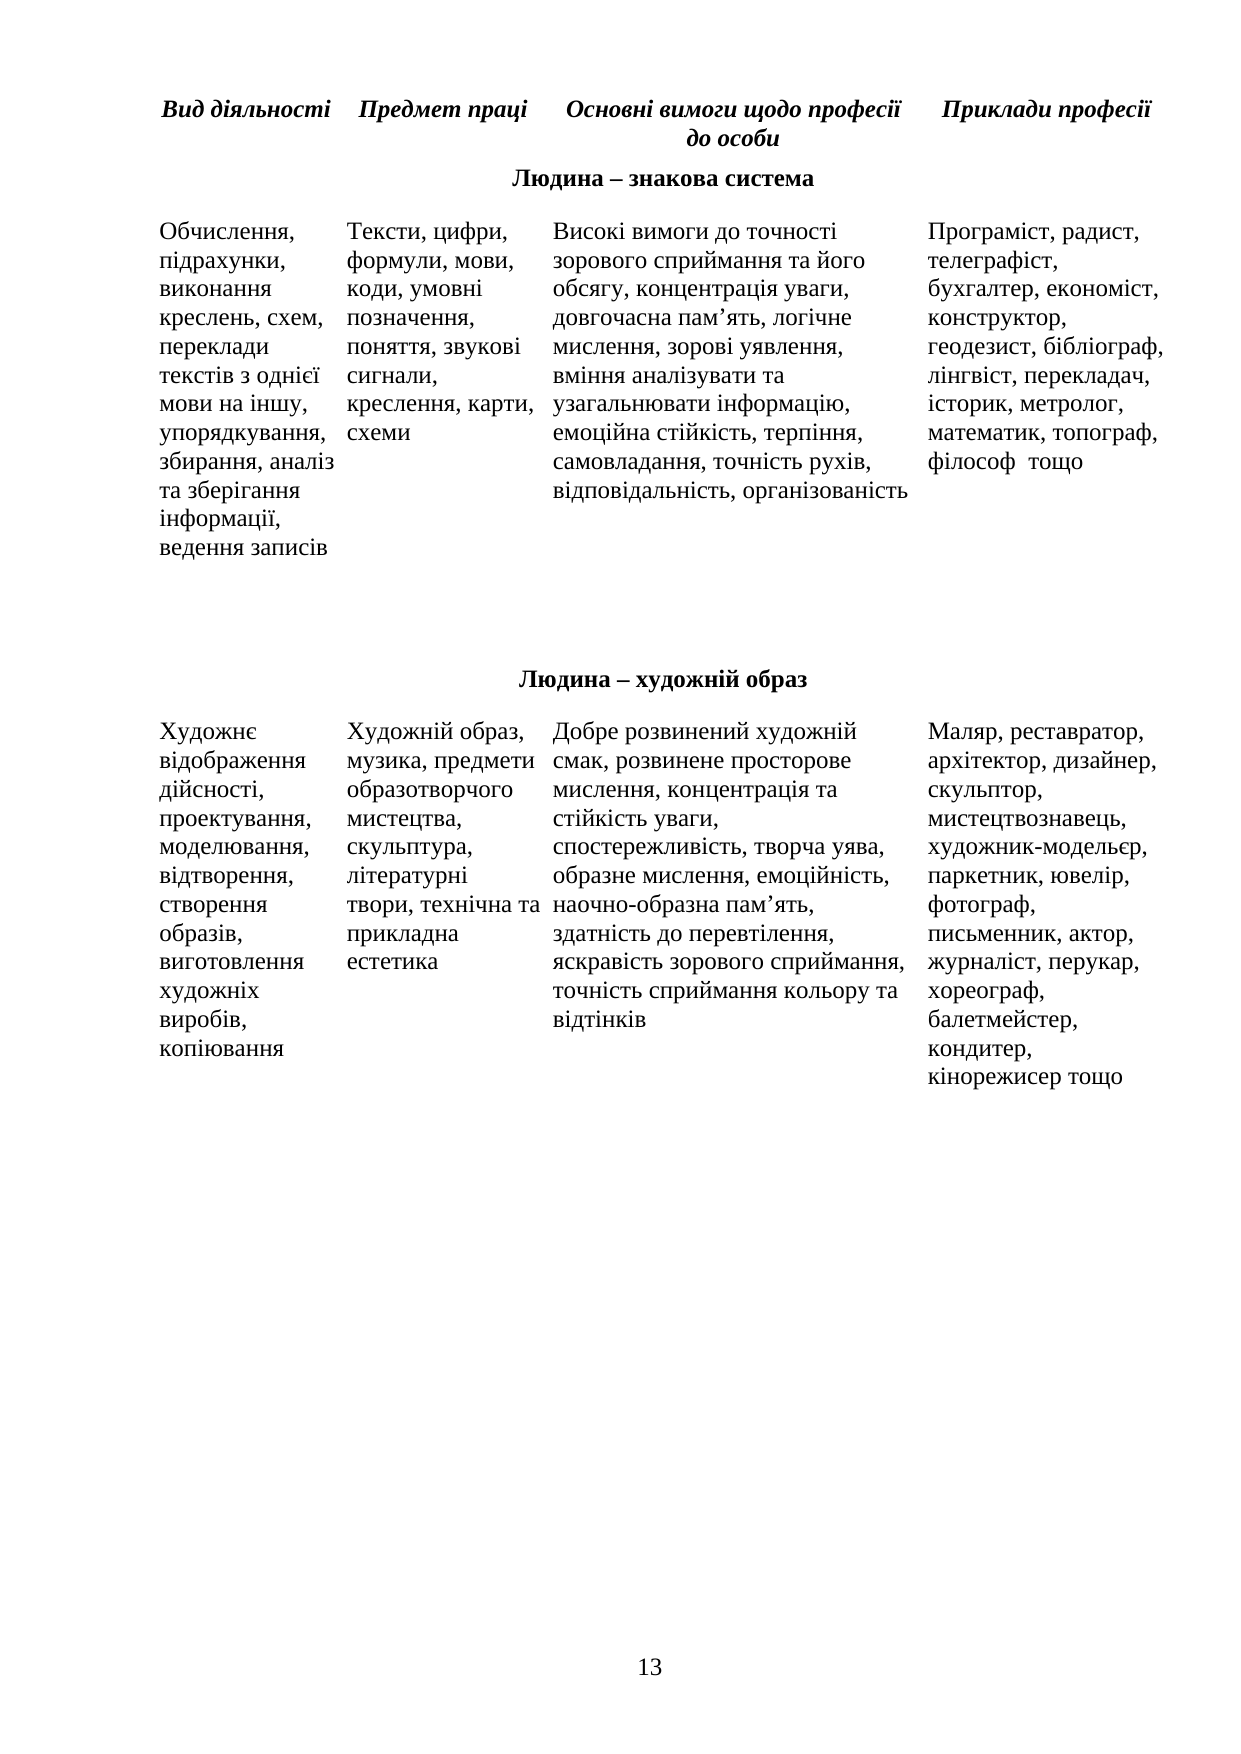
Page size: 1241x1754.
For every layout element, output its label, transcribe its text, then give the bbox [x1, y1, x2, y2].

table_header Предмет праці [341, 89, 547, 157]
table_cell Художній образ, музика, предмети образотворчого мистецтва, скульптура, літературні твори, технічна та прикладна естетика [341, 711, 547, 1108]
table_cell Художнє відображення дійсності, проектування, моделювання, відтворення, створення образів, виготовлення художніх виробів, копіювання [153, 711, 341, 1108]
table_cell Обчислення, підрахунки, виконання креслень, схем, переклади текстів з однієї мови на іншу, упорядкування, збирання, аналіз та зберігання інформації, ведення записів [153, 210, 341, 617]
table_cell Програміст, радист, телеграфіст, бухгалтер, економіст, конструктор, геодезист, бібліограф, лінгвіст, перекладач, історик, метролог, математик, топограф, філософ тощо [922, 210, 1173, 617]
table_cell Добре розвинений художній смак, розвинене просторове мислення, концентрація та стійкість уваги, спостережливість, творча уява, образне мислення, емоційність, наочно-образна пам’ять, здатність до перевтілення, яскравість зорового сприймання, точність сприймання кольору та відтінків [547, 711, 922, 1108]
table_cell Людина – художній образ [153, 617, 1173, 711]
table_cell Тексти, цифри, формули, мови, коди, умовні позначення, поняття, звукові сигнали, креслення, карти, схеми [341, 210, 547, 617]
table_header Вид діяльності [153, 89, 341, 157]
table_header Приклади професії [922, 89, 1173, 157]
table_cell Маляр, реставратор, архітектор, дизайнер, скульптор, мистецтвознавець, художник-модельєр, паркетник, ювелір, фотограф, письменник, актор, журналіст, перукар, хореограф, балетмейстер, кондитер, кінорежисер тощо [922, 711, 1173, 1108]
table_cell Високі вимоги до точності зорового сприймання та його обсягу, концентрація уваги, довгочасна пам’ять, логічне мислення, зорові уявлення, вміння аналізувати та узагальнювати інформацію, емоційна стійкість, терпіння, самовладання, точність рухів, відповідальність, організованість [547, 210, 922, 617]
table_cell Людина – знакова система [153, 158, 1173, 210]
table_header Основні вимоги щодо професії до особи [547, 89, 922, 157]
